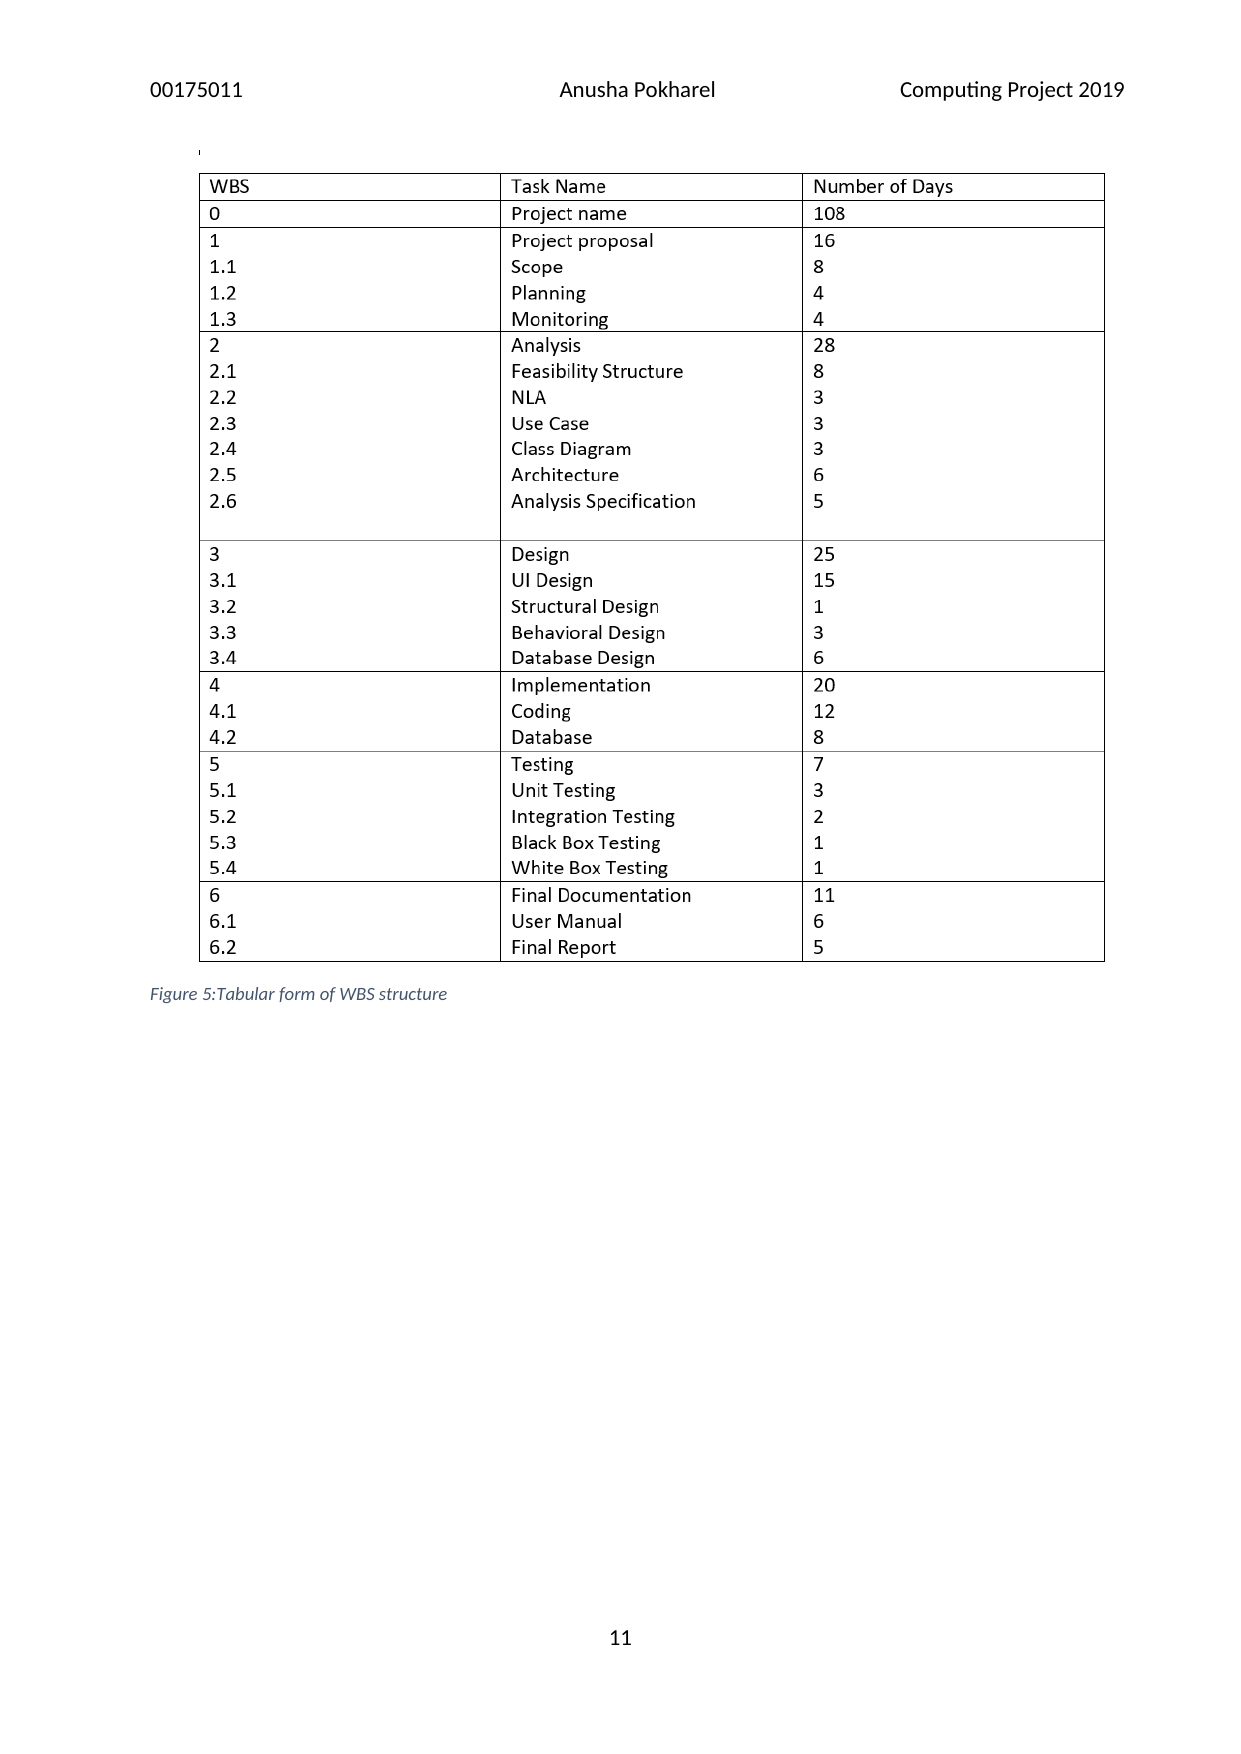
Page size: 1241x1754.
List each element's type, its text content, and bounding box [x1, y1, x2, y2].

picture [150, 150, 1106, 963]
